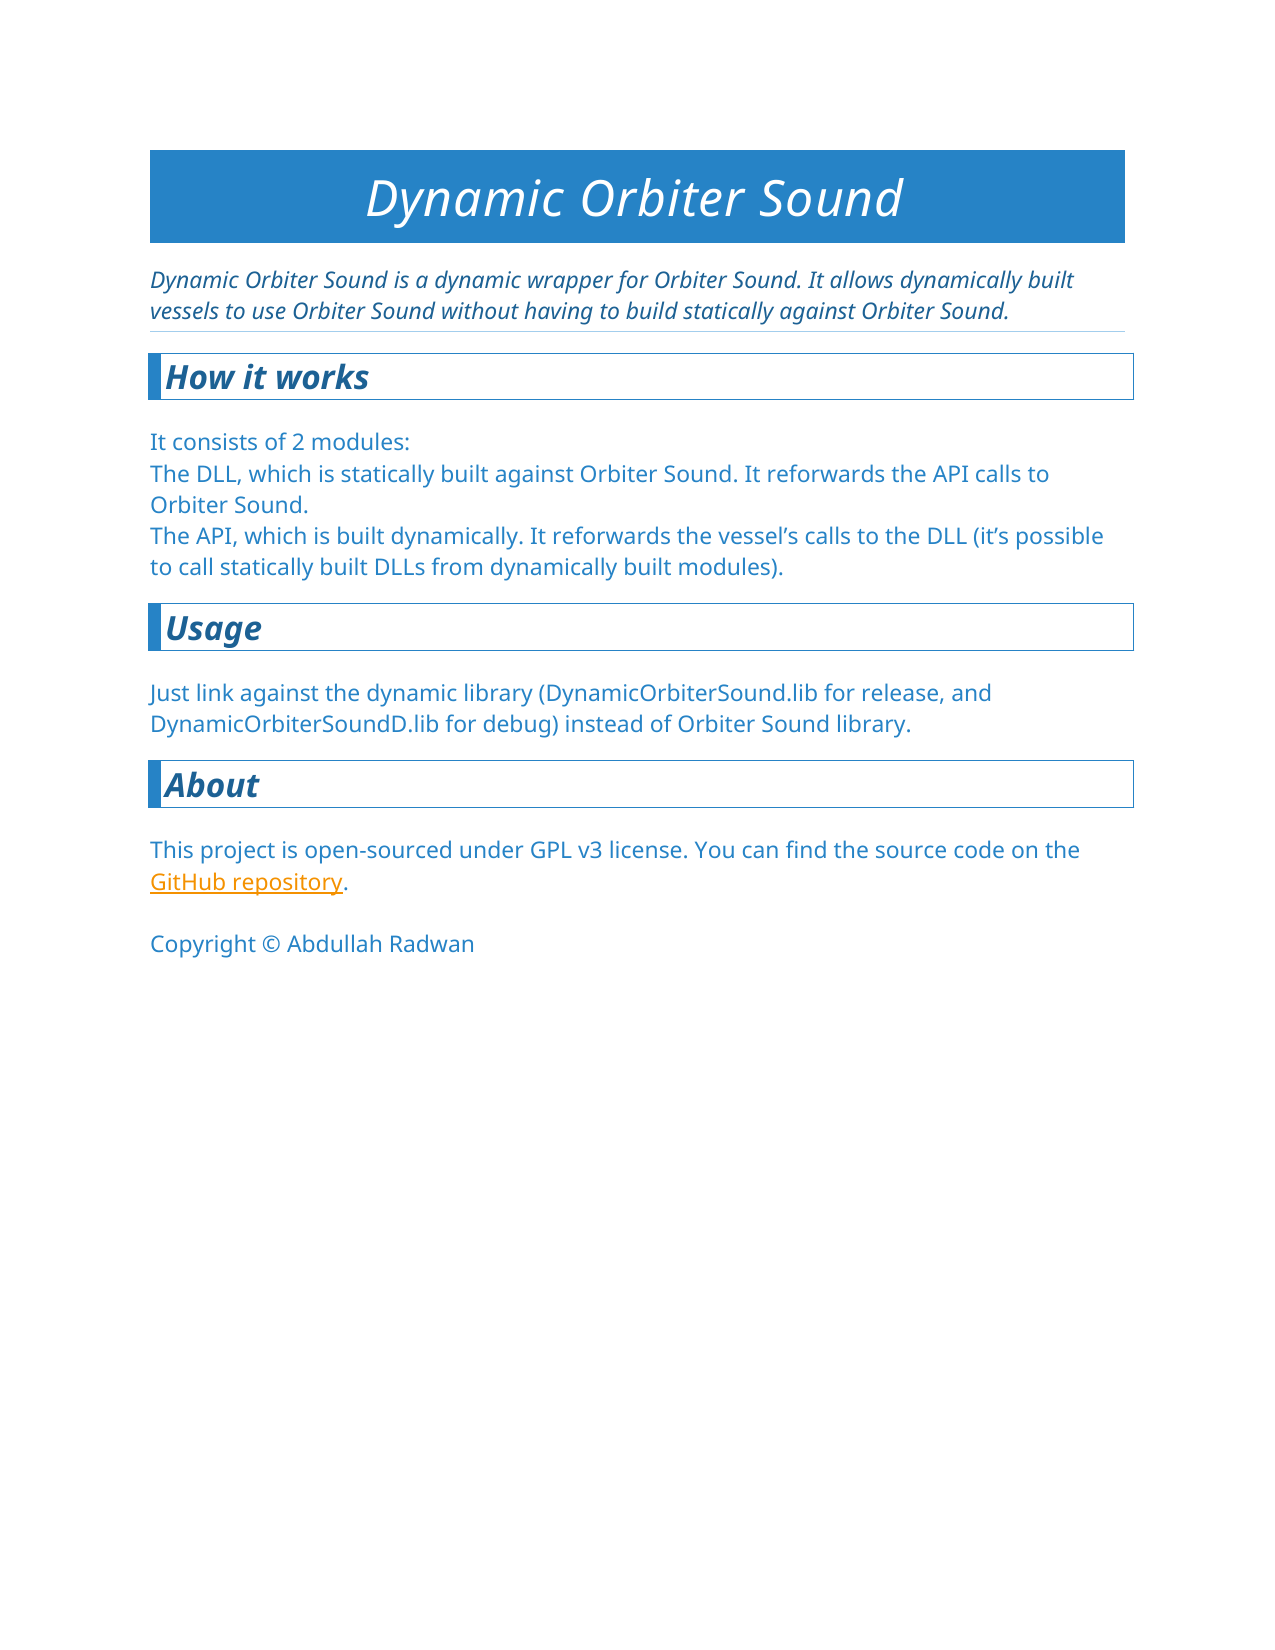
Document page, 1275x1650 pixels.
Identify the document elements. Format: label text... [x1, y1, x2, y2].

title Dynamic Orbiter Sound [150, 163, 1125, 231]
subtitle Dynamic Orbiter Sound is a dynamic wrapper for Orbiter Sound. It allows dynamically built vessels to use Orbiter Sound without having to build statically against Orbiter Sound. [150, 264, 1125, 331]
subtitle Just link against the dynamic library (DynamicOrbiterSound.lib for release, and DynamicOrbiterSoundD.lib for debug) instead of Orbiter Sound library. [150, 677, 1125, 739]
subtitle It consists of 2 modules: [150, 426, 1125, 457]
subtitle About [161, 761, 1133, 807]
subtitle The DLL, which is statically built against Orbiter Sound. It reforwards the API calls to Orbiter Sound. [150, 457, 1125, 520]
subtitle How it works [161, 354, 1133, 399]
subtitle Usage [161, 604, 1133, 650]
subtitle The API, which is built dynamically. It reforwards the vessel’s calls to the DLL (it’s possible to call statically built DLLs from dynamically built modules). [150, 520, 1125, 582]
subtitle This project is open-sourced under GPL v3 license. You can find the source code on the GitHub repository. [150, 834, 1125, 897]
subtitle Copyright © Abdullah Radwan [150, 928, 1125, 959]
